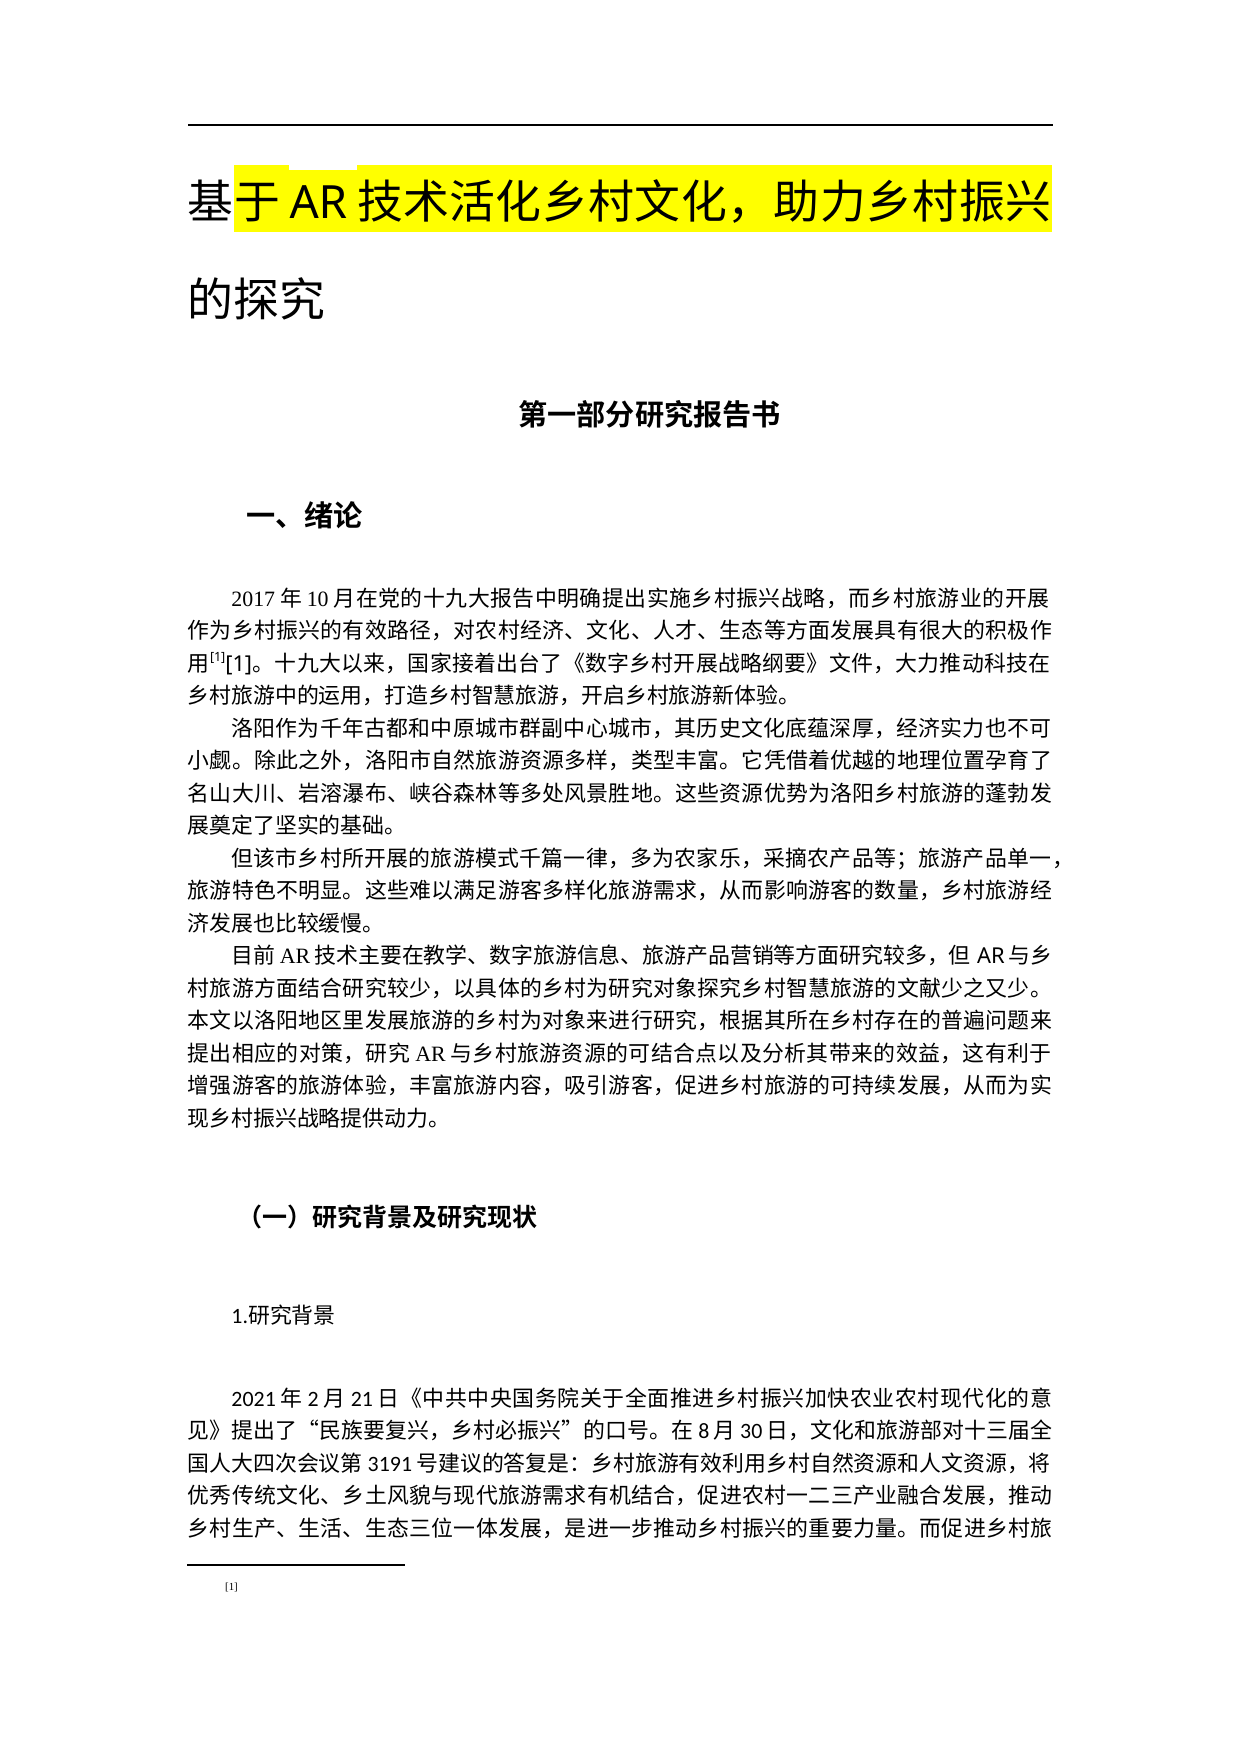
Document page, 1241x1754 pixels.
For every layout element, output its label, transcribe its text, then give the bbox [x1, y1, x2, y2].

text 洛阳作为千年古都和中原城市群副中心城市，其历史文化底蕴深厚，经济实力也不可小觑。除此之外，洛阳市自然旅游资源多样，类型丰富。它凭借着优越的地理位置孕育了名山大川、岩溶瀑布、峡谷森林等多处风景胜地。这些资源优势为洛阳乡村旅游的蓬勃发展奠定了坚实的基础。 [187, 710, 1053, 840]
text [187, 1380, 1053, 1543]
text 目前AR技术主要在教学、数字旅游信息、旅游产品营销等方面研究较多，但AR与乡村旅游方面结合研究较少，以具体的乡村为研究对象探究乡村智慧旅游的文献少之又少。本文以洛阳地区里发展旅游的乡村为对象来进行研究，根据其所在乡村存在的普遍问题来提出相应的对策，研究AR与乡村旅游资源的可结合点以及分析其带来的效益，这有利于增强游客的旅游体验，丰富旅游内容，吸引游客，促进乡村旅游的可持续发展，从而为实现乡村振兴战略提供动力。 [187, 938, 1053, 1133]
subtitle 一、绪论 [187, 481, 1053, 546]
text 基于AR技术活化乡村文化，助力乡村振兴的探究 [187, 150, 1053, 345]
text 但该市乡村所开展的旅游模式千篇一律，多为农家乐，采摘农产品等；旅游产品单一，旅游特色不明显。这些难以满足游客多样化旅游需求，从而影响游客的数量，乡村旅游经济发展也比较缓慢。 [187, 840, 1053, 938]
subtitle （一）研究背景及研究现状 [187, 1183, 1053, 1248]
subtitle 第一部分研究报告书 [187, 380, 1053, 445]
subtitle 1.研究背景 [187, 1298, 1053, 1330]
text 2017年10月在党的十九大报告中明确提出实施乡村振兴战略，而乡村旅游业的开展作为乡村振兴的有效路径，对农村经济、文化、人才、生态等方面发展具有很大的积极作用[1]。十九大以来，国家接着出台了《数字乡村开展战略纲要》文件，大力推动科技在乡村旅游中的运用，打造乡村智慧旅游，开启乡村旅游新体验。 [187, 580, 1053, 710]
